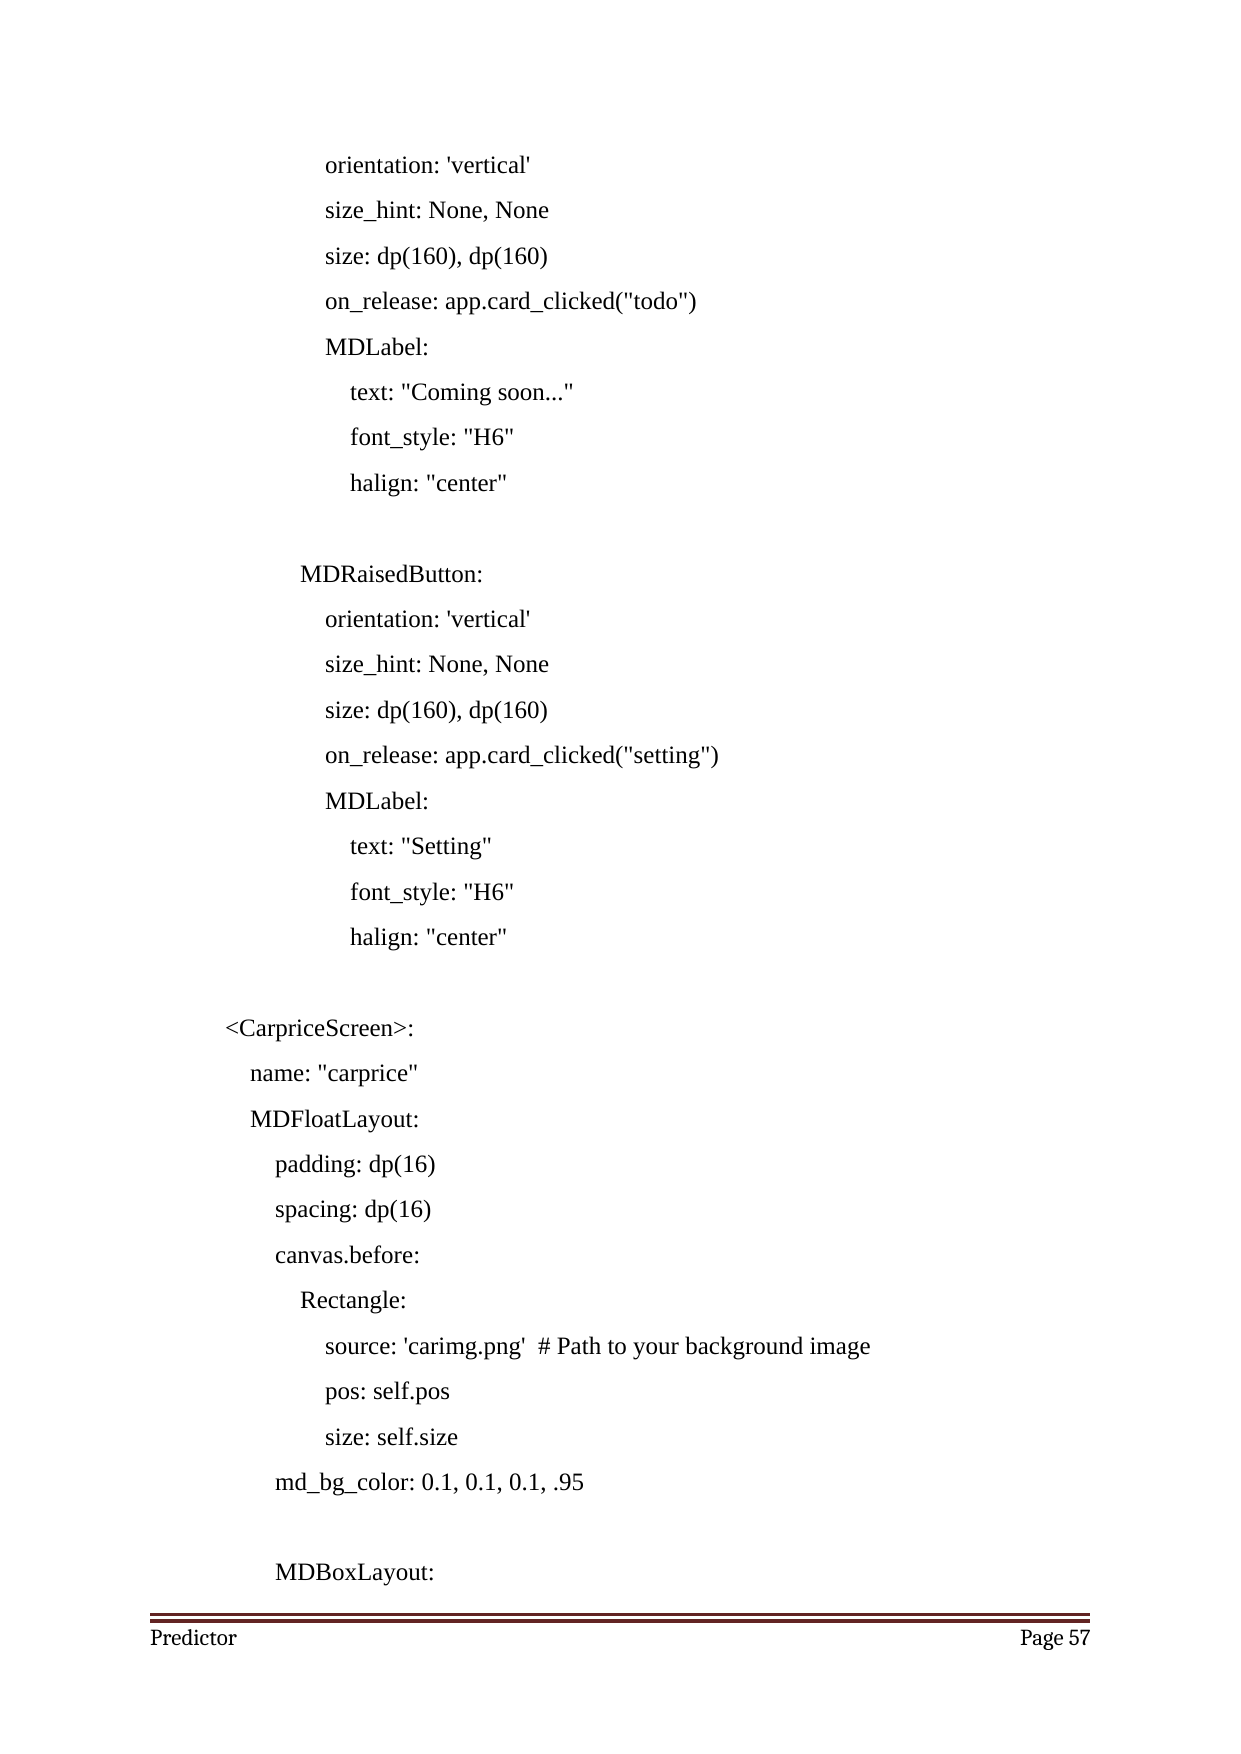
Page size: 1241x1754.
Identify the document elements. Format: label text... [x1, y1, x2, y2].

text name: "carprice" [225, 1058, 1090, 1087]
text padding: dp(16) [225, 1149, 1090, 1178]
text font_style: "H6" [225, 422, 1090, 451]
text size_hint: None, None [225, 649, 1090, 678]
text md_bg_color: 0.1, 0.1, 0.1, .95 [225, 1467, 1090, 1496]
text <CarpriceScreen>: [225, 1013, 1090, 1042]
text orientation: 'vertical' [225, 150, 1090, 179]
text halign: "center" [225, 922, 1090, 951]
text MDLabel: [225, 332, 1090, 360]
text font_style: "H6" [225, 877, 1090, 905]
text on_release: app.card_clicked("todo") [225, 286, 1090, 315]
text source: 'carimg.png' # Path to your background image [225, 1331, 1090, 1359]
text Rectangle: [225, 1285, 1090, 1314]
text MDFloatLayout: [225, 1104, 1090, 1132]
text canvas.before: [225, 1240, 1090, 1269]
text size_hint: None, None [225, 195, 1090, 224]
text halign: "center" [225, 468, 1090, 497]
text spacing: dp(16) [225, 1194, 1090, 1223]
text text: "Coming soon..." [225, 377, 1090, 406]
text text: "Setting" [225, 831, 1090, 860]
text MDLabel: [225, 786, 1090, 814]
text pos: self.pos [225, 1376, 1090, 1405]
text MDRaisedButton: [225, 559, 1090, 587]
text size: dp(160), dp(160) [225, 241, 1090, 269]
text on_release: app.card_clicked("setting") [225, 740, 1090, 769]
text MDBoxLayout: [225, 1557, 1090, 1586]
text size: dp(160), dp(160) [225, 695, 1090, 724]
text size: self.size [225, 1422, 1090, 1450]
text orientation: 'vertical' [225, 604, 1090, 633]
